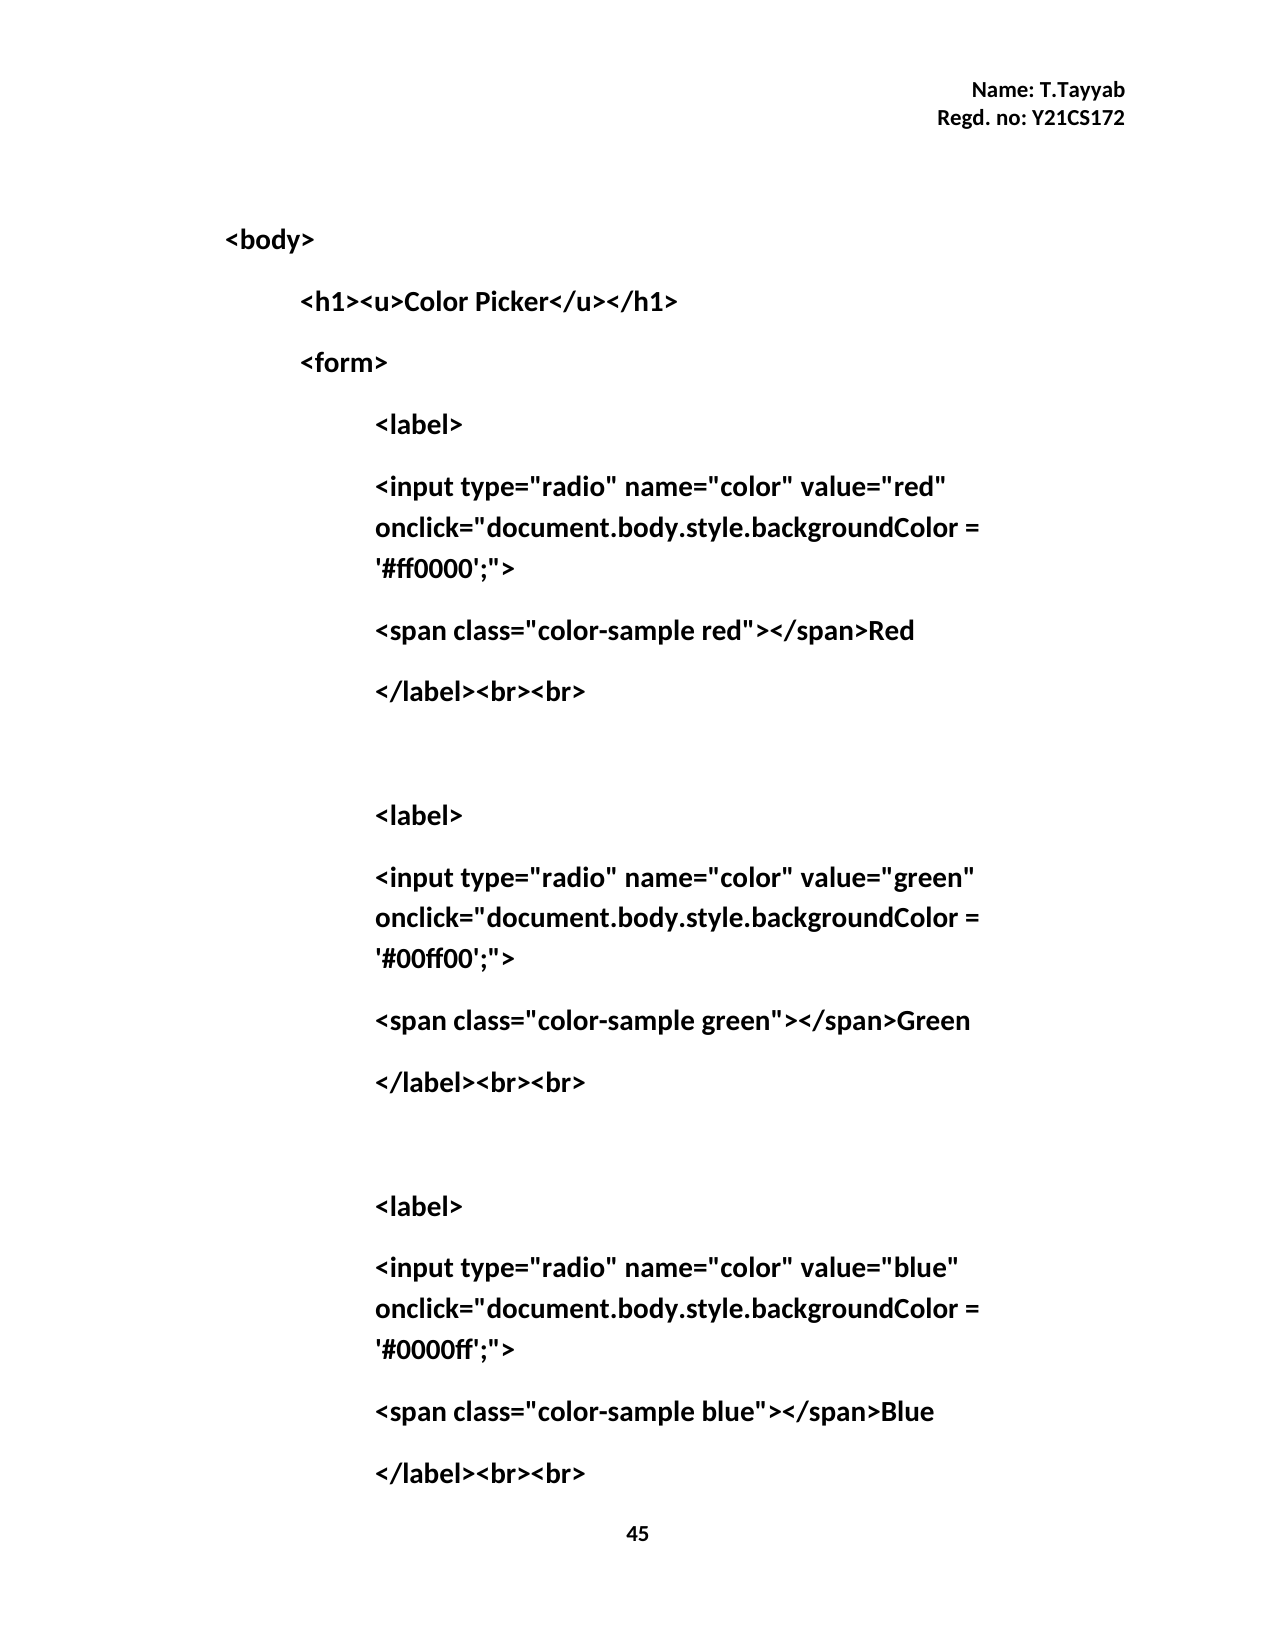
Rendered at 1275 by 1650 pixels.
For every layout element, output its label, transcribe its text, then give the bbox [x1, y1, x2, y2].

text <span class="color-sample green"></span>Green [150, 1002, 1125, 1038]
text </label><br><br> [150, 1064, 1125, 1100]
text <span class="color-sample red"></span>Red [150, 612, 1125, 647]
text <input type="radio" name="color" value="green" onclick="document.body.style.backgroundColor = '#00ff00';"> [375, 859, 1125, 976]
text <label> [150, 406, 1125, 442]
text <h1><u>Color Picker</u></h1> [150, 283, 1125, 318]
text <span class="color-sample blue"></span>Blue [150, 1393, 1125, 1429]
text </label><br><br> [150, 1455, 1125, 1490]
text <label> [150, 1188, 1125, 1223]
text </label><br><br> [150, 673, 1125, 709]
text <input type="radio" name="color" value="red" onclick="document.body.style.backgroundColor = '#ff0000';"> [375, 468, 1125, 585]
text <body> [150, 221, 1125, 256]
text <label> [150, 797, 1125, 832]
text <input type="radio" name="color" value="blue" onclick="document.body.style.backgroundColor = '#0000ff';"> [375, 1249, 1125, 1367]
text <form> [150, 344, 1125, 380]
